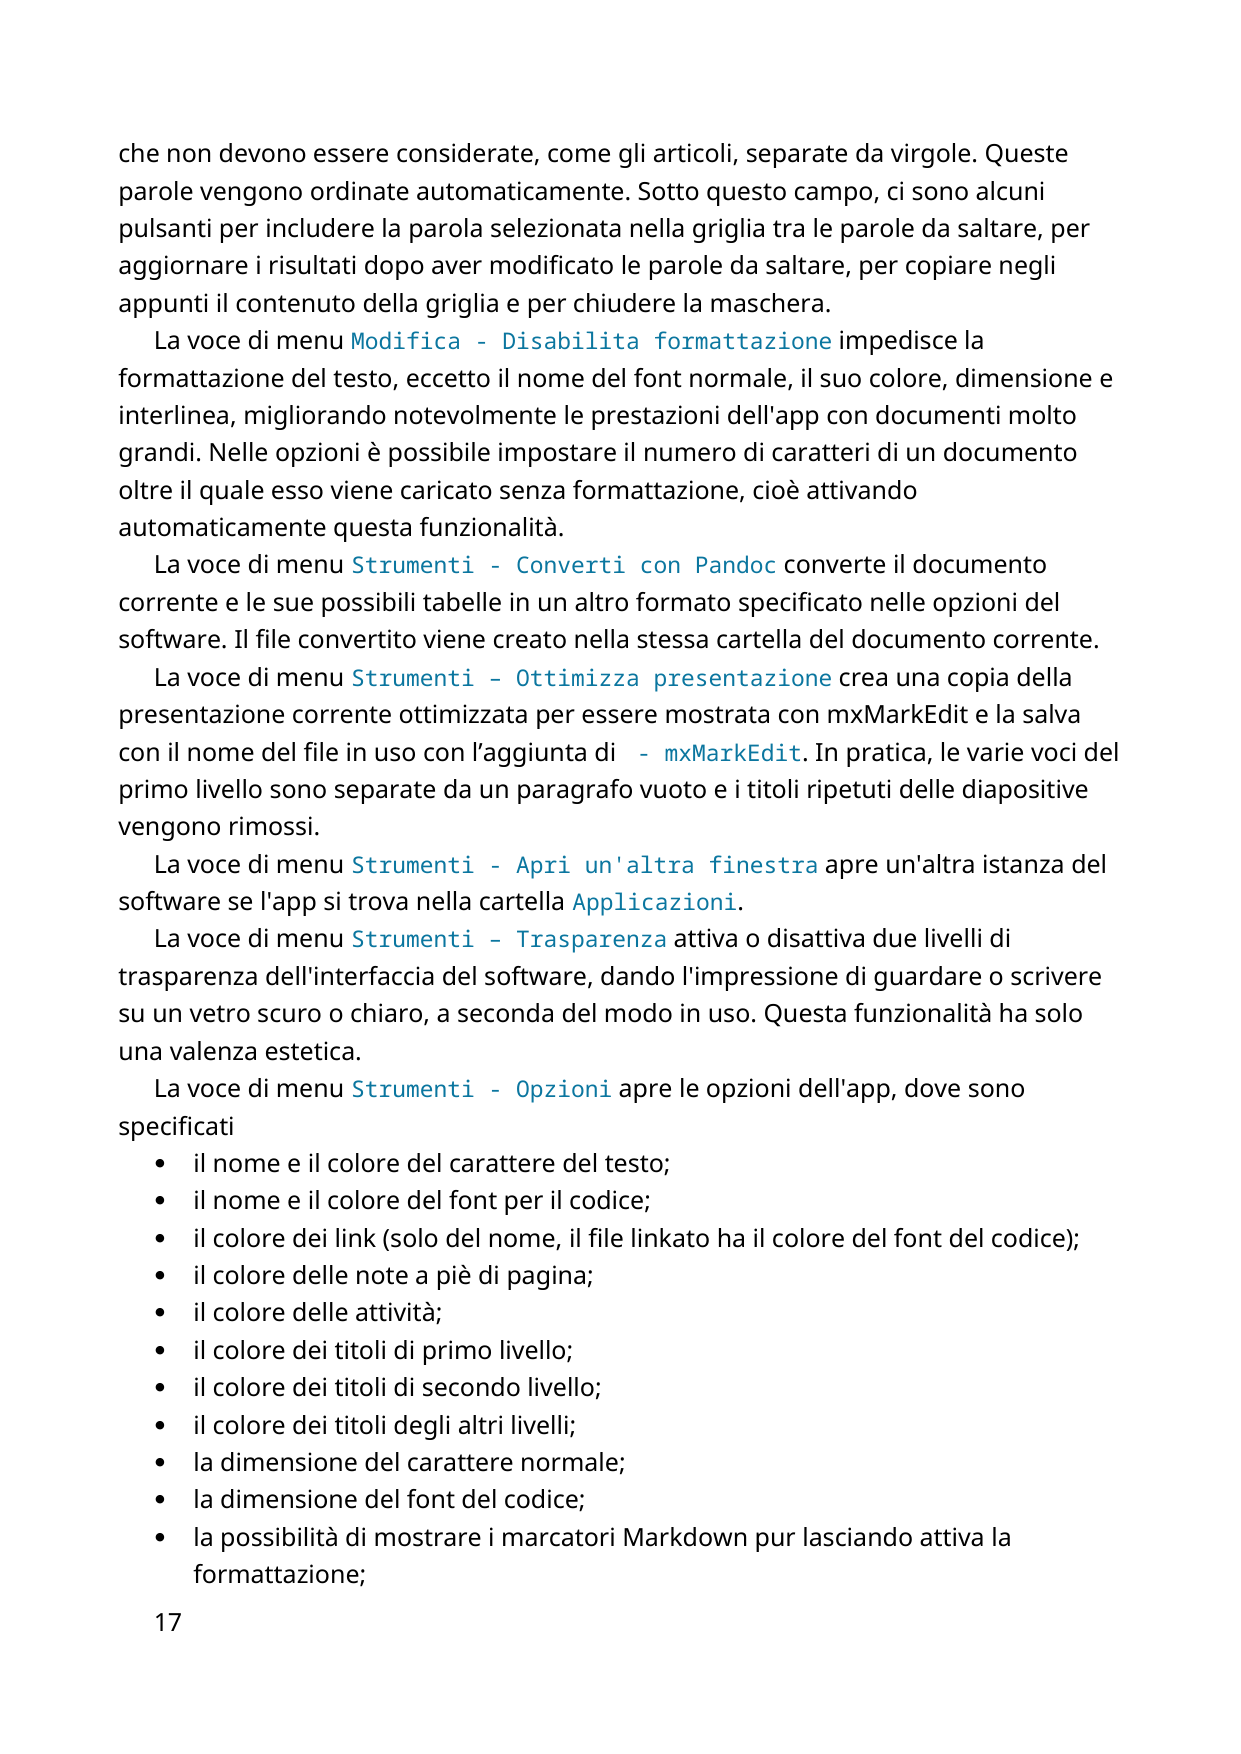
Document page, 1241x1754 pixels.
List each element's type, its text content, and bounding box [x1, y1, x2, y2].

text La voce di menu Strumenti - Opzioni apre le opzioni dell'app, dove sono specificati [118, 1071, 1122, 1142]
text La voce di menu Strumenti – Trasparenza attiva o disattiva due livelli di trasparenza dell'interfaccia del software, dando l'impressione di guardare o scrivere su un vetro scuro o chiaro, a seconda del modo in uso. Questa funzionalità ha solo una valenza estetica. [118, 921, 1122, 1067]
list il colore delle note a piè di pagina; [156, 1258, 1122, 1292]
list il nome e il colore del carattere del testo; [156, 1146, 1122, 1179]
list il colore delle attività; [156, 1295, 1122, 1329]
list il colore dei titoli di secondo livello; [156, 1370, 1122, 1404]
list il nome e il colore del font per il codice; [156, 1183, 1122, 1217]
list il colore dei link (solo del nome, il file linkato ha il colore del font del codice); [156, 1220, 1122, 1254]
list il colore dei titoli di primo livello; [156, 1332, 1122, 1367]
list la dimensione del carattere normale; [156, 1445, 1122, 1479]
list il colore dei titoli degli altri livelli; [156, 1407, 1122, 1441]
text La voce di menu Strumenti – Ottimizza presentazione crea una copia della presentazione corrente ottimizzata per essere mostrata con mxMarkEdit e la salva con il nome del file in uso con l’aggiunta di - mxMarkEdit. In pratica, le varie voci del primo livello sono separate da un paragrafo vuoto e i titoli ripetuti delle diapositive vengono rimossi. [118, 659, 1122, 843]
text La voce di menu Strumenti - Converti con Pandoc converte il documento corrente e le sue possibili tabelle in un altro formato specificato nelle opzioni del software. Il file convertito viene creato nella stessa cartella del documento corrente. [118, 547, 1122, 656]
list la dimensione del font del codice; [156, 1482, 1122, 1516]
list la possibilità di mostrare i marcatori Markdown pur lasciando attiva la formattazione; [156, 1519, 1122, 1591]
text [118, 136, 1122, 319]
text La voce di menu Modifica - Disabilita formattazione impedisce la formattazione del testo, eccetto il nome del font normale, il suo colore, dimensione e interlinea, migliorando notevolmente le prestazioni dell'app con documenti molto grandi. Nelle opzioni è possibile impostare il numero di caratteri di un documento oltre il quale esso viene caricato senza formattazione, cioè attivando automaticamente questa funzionalità. [118, 323, 1122, 544]
text La voce di menu Strumenti - Apri un'altra finestra apre un'altra istanza del software se l'app si trova nella cartella Applicazioni. [118, 846, 1122, 918]
